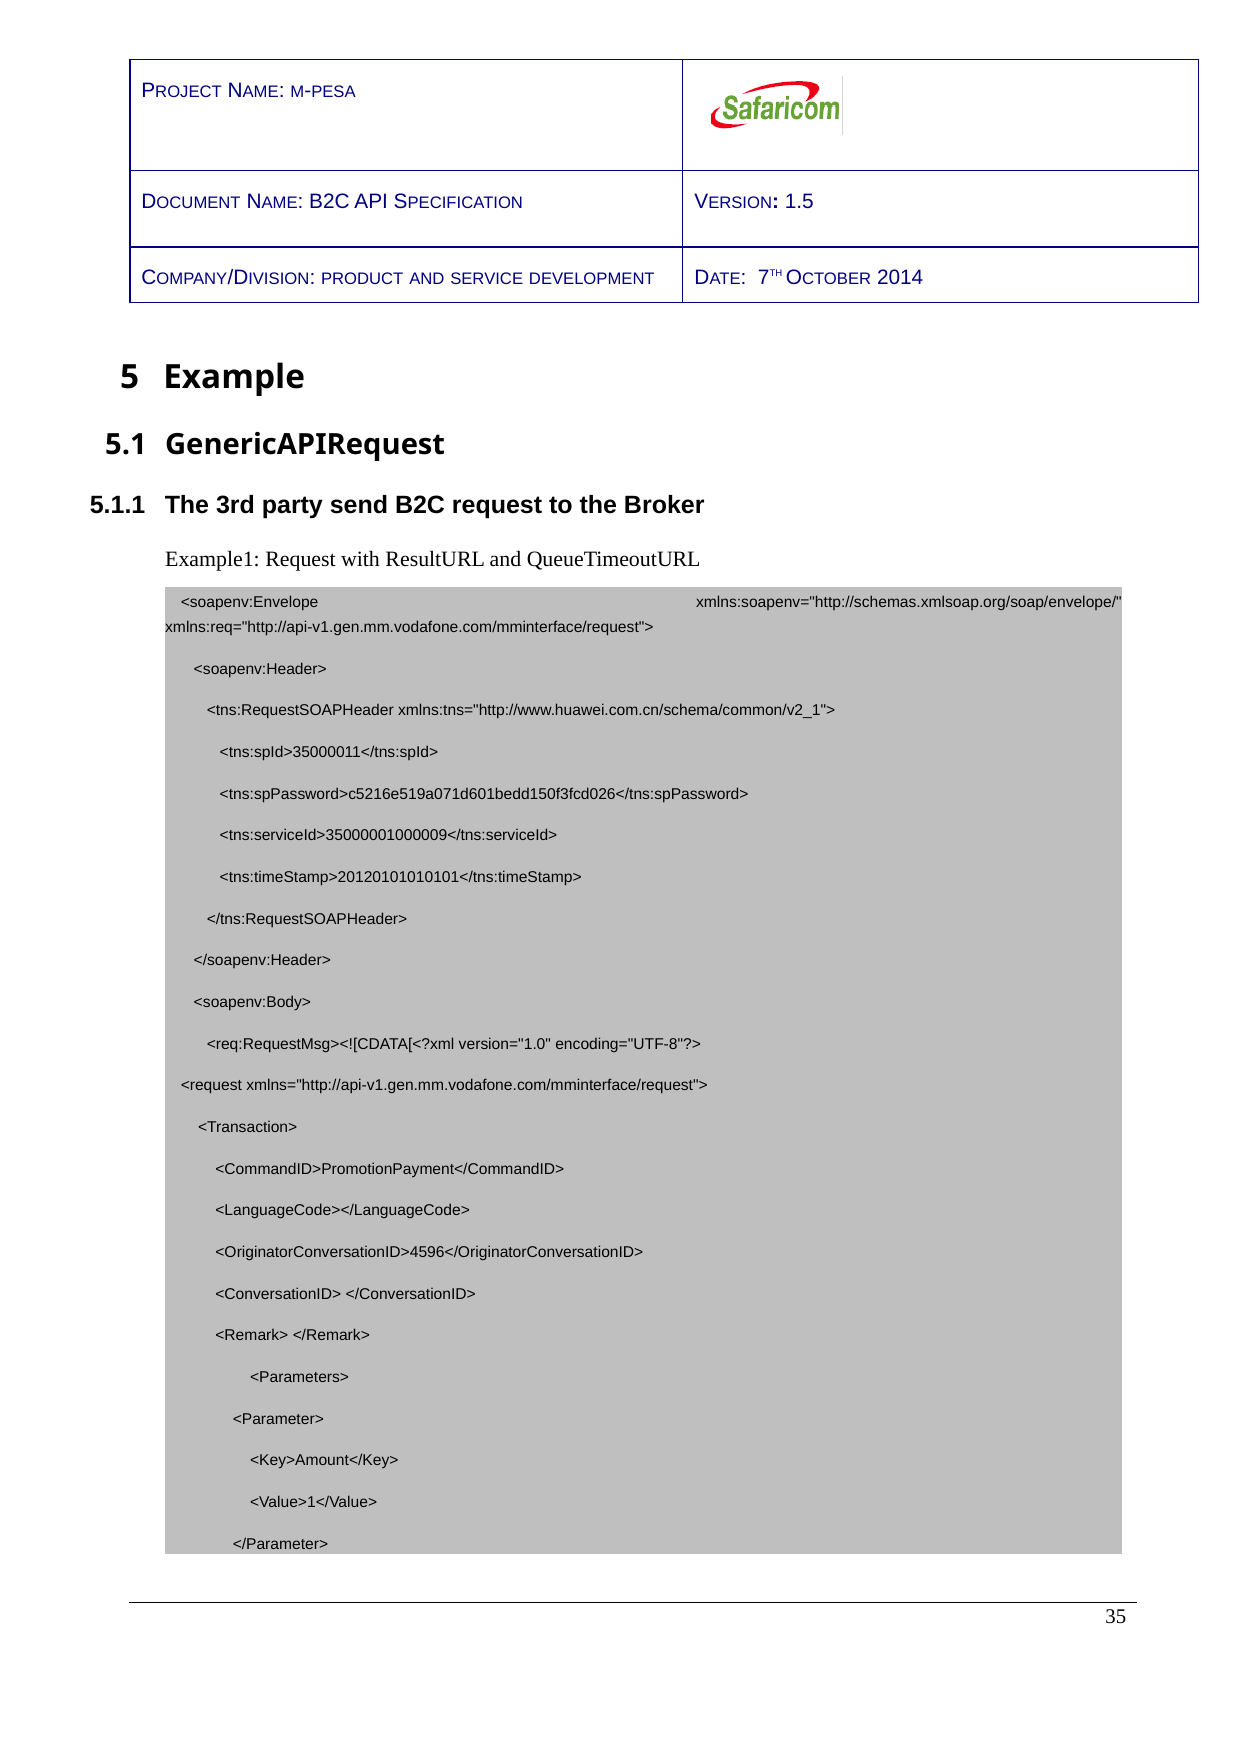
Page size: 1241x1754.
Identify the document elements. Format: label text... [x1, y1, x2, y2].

text <Remark> </Remark> [165, 1321, 1122, 1346]
text <CommandID>PromotionPayment</CommandID> [165, 1154, 1122, 1179]
text <req:RequestMsg><![CDATA[<?xml version="1.0" encoding="UTF-8"?> [165, 1029, 1122, 1054]
text Example1: Request with ResultURL and QueueTimeoutURL [165, 546, 1122, 571]
text <OriginatorConversationID>4596</OriginatorConversationID> [165, 1237, 1122, 1262]
text <Parameters> [165, 1362, 1122, 1387]
picture [711, 76, 843, 137]
text <soapenv:Header> [165, 654, 1122, 679]
text <tns:RequestSOAPHeader xmlns:tns="http://www.huawei.com.cn/schema/common/v2_1"> [165, 696, 1122, 721]
text <Value>1</Value> [165, 1487, 1122, 1512]
subtitle The 3rd party send B2C request to the Broker [89, 490, 1122, 518]
text <tns:spId>35000011</tns:spId> [165, 737, 1122, 762]
text <tns:serviceId>35000001000009</tns:serviceId> [165, 821, 1122, 846]
subtitle GenericAPIRequest [105, 423, 1122, 463]
text <Key>Amount</Key> [165, 1446, 1122, 1471]
text <request xmlns="http://api-v1.gen.mm.vodafone.com/mminterface/request"> [165, 1071, 1122, 1096]
text <ConversationID> </ConversationID> [165, 1279, 1122, 1304]
subtitle Example [120, 353, 1122, 398]
text <Transaction> [165, 1112, 1122, 1137]
text <soapenv:Envelope xmlns:soapenv="http://schemas.xmlsoap.org/soap/envelope/" xmlns:req="http://api-v1.gen.mm.vodafone.com/mminterface/request"> [165, 587, 1122, 637]
text </soapenv:Header> [165, 946, 1122, 971]
text <tns:timeStamp>20120101010101</tns:timeStamp> [165, 862, 1122, 887]
text <tns:spPassword>c5216e519a071d601bedd150f3fcd026</tns:spPassword> [165, 779, 1122, 804]
text <soapenv:Body> [165, 987, 1122, 1012]
text <Parameter> [165, 1404, 1122, 1429]
text </tns:RequestSOAPHeader> [165, 904, 1122, 929]
text <LanguageCode></LanguageCode> [165, 1196, 1122, 1221]
text </Parameter> [165, 1529, 1122, 1554]
